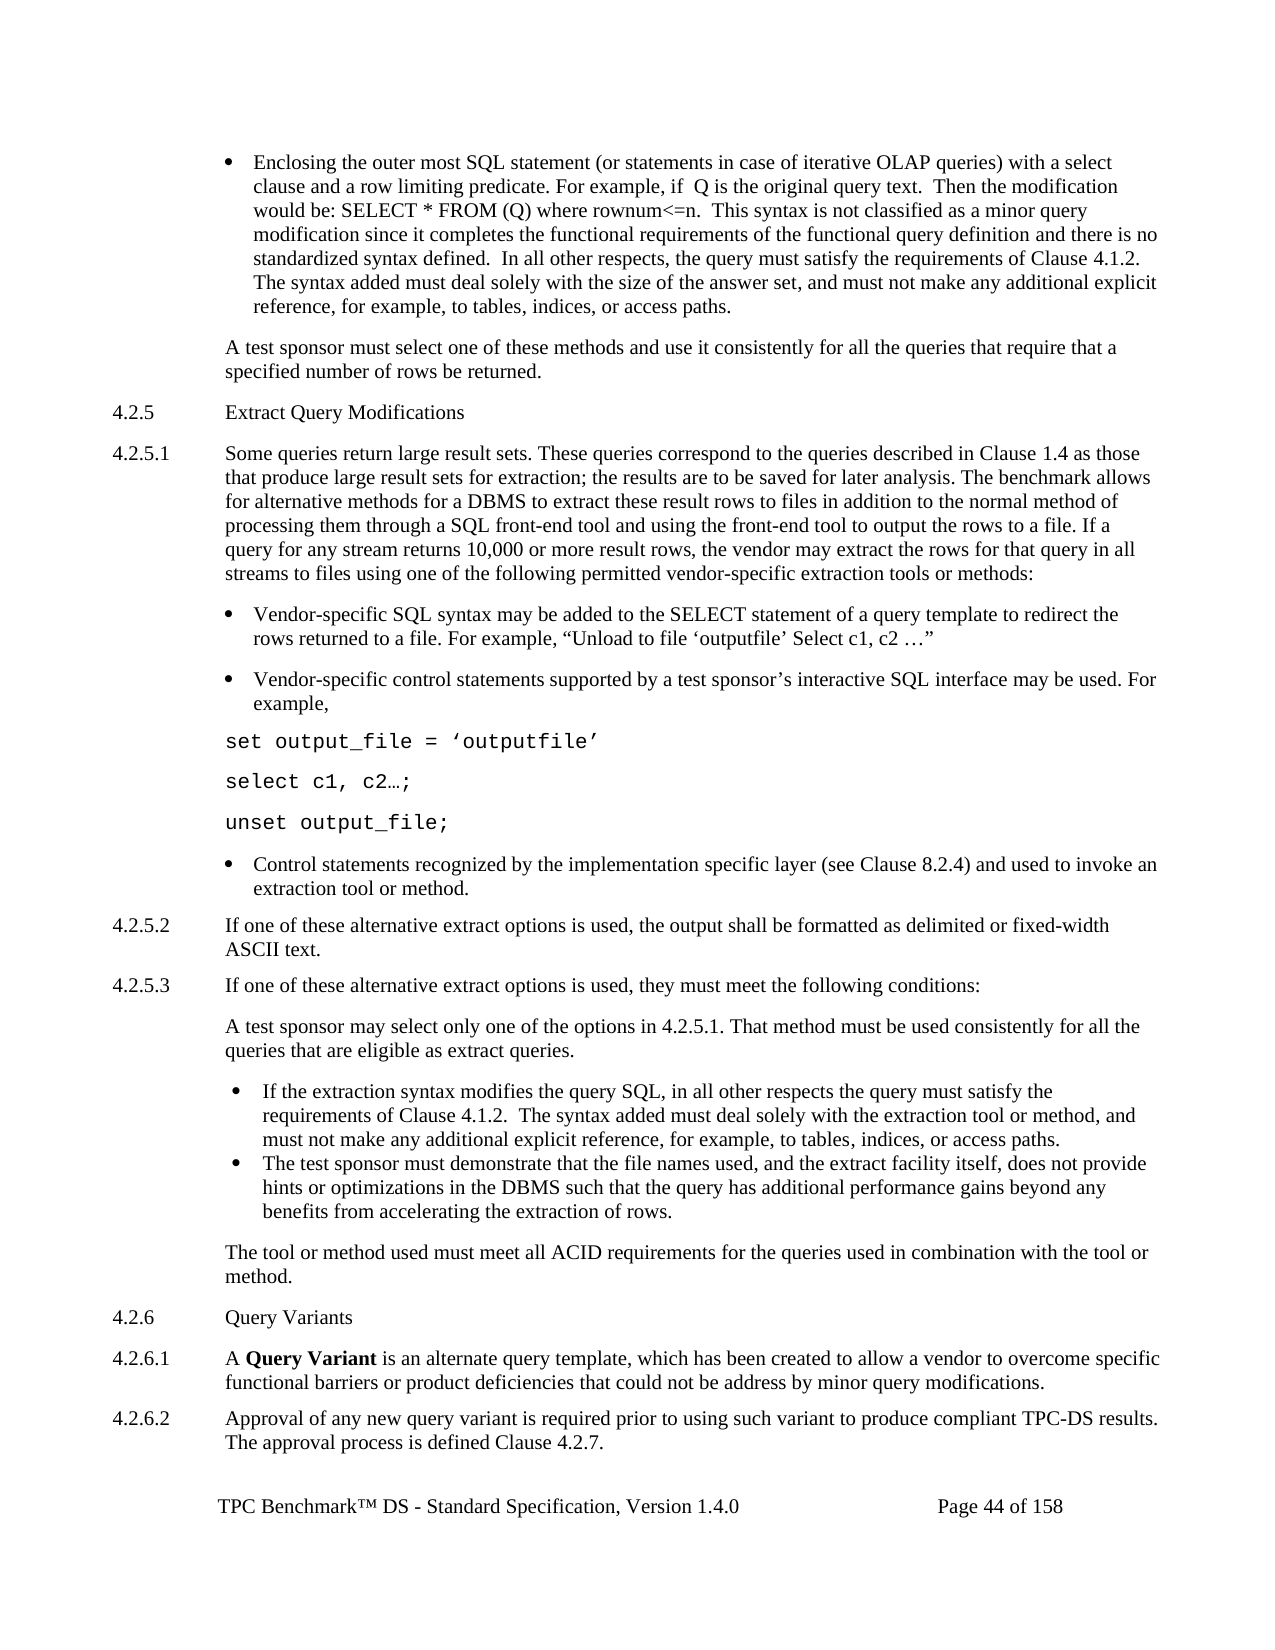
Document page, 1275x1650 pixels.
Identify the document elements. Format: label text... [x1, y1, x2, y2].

text set output_file = ‘outputfile’ [225, 731, 1162, 755]
text If one of these alternative extract options is used, they must meet the following conditions: [112, 973, 1162, 997]
list Vendor-specific control statements supported by a test sponsor’s interactive SQL interface may be used. For example, [225, 666, 1162, 714]
text Query Variants [112, 1305, 1162, 1329]
text Extract Query Modifications [112, 400, 1162, 424]
text If one of these alternative extract options is used, the output shall be formatted as delimited or fixed-width ASCII text. [112, 913, 1162, 961]
text A Query Variant is an alternate query template, which has been created to allow a vendor to overcome specific functional barriers or product deficiencies that could not be address by minor query modifications. [112, 1346, 1162, 1394]
text The tool or method used must meet all ACID requirements for the queries used in combination with the tool or method. [225, 1240, 1162, 1288]
text A test sponsor must select one of these methods and use it consistently for all the queries that require that a specified number of rows be returned. [225, 335, 1162, 383]
list Vendor-specific SQL syntax may be added to the SELECT statement of a query template to redirect the rows returned to a file. For example, “Unload to file ‘outputfile’ Select c1, c2 …” [225, 602, 1162, 650]
text unset output_file; [225, 812, 1162, 836]
text select c1, c2…; [225, 772, 1162, 795]
list The test sponsor must demonstrate that the file names used, and the extract facility itself, does not provide hints or optimizations in the DBMS such that the query has additional performance gains beyond any benefits from accelerating the extraction of rows. [232, 1151, 1162, 1223]
